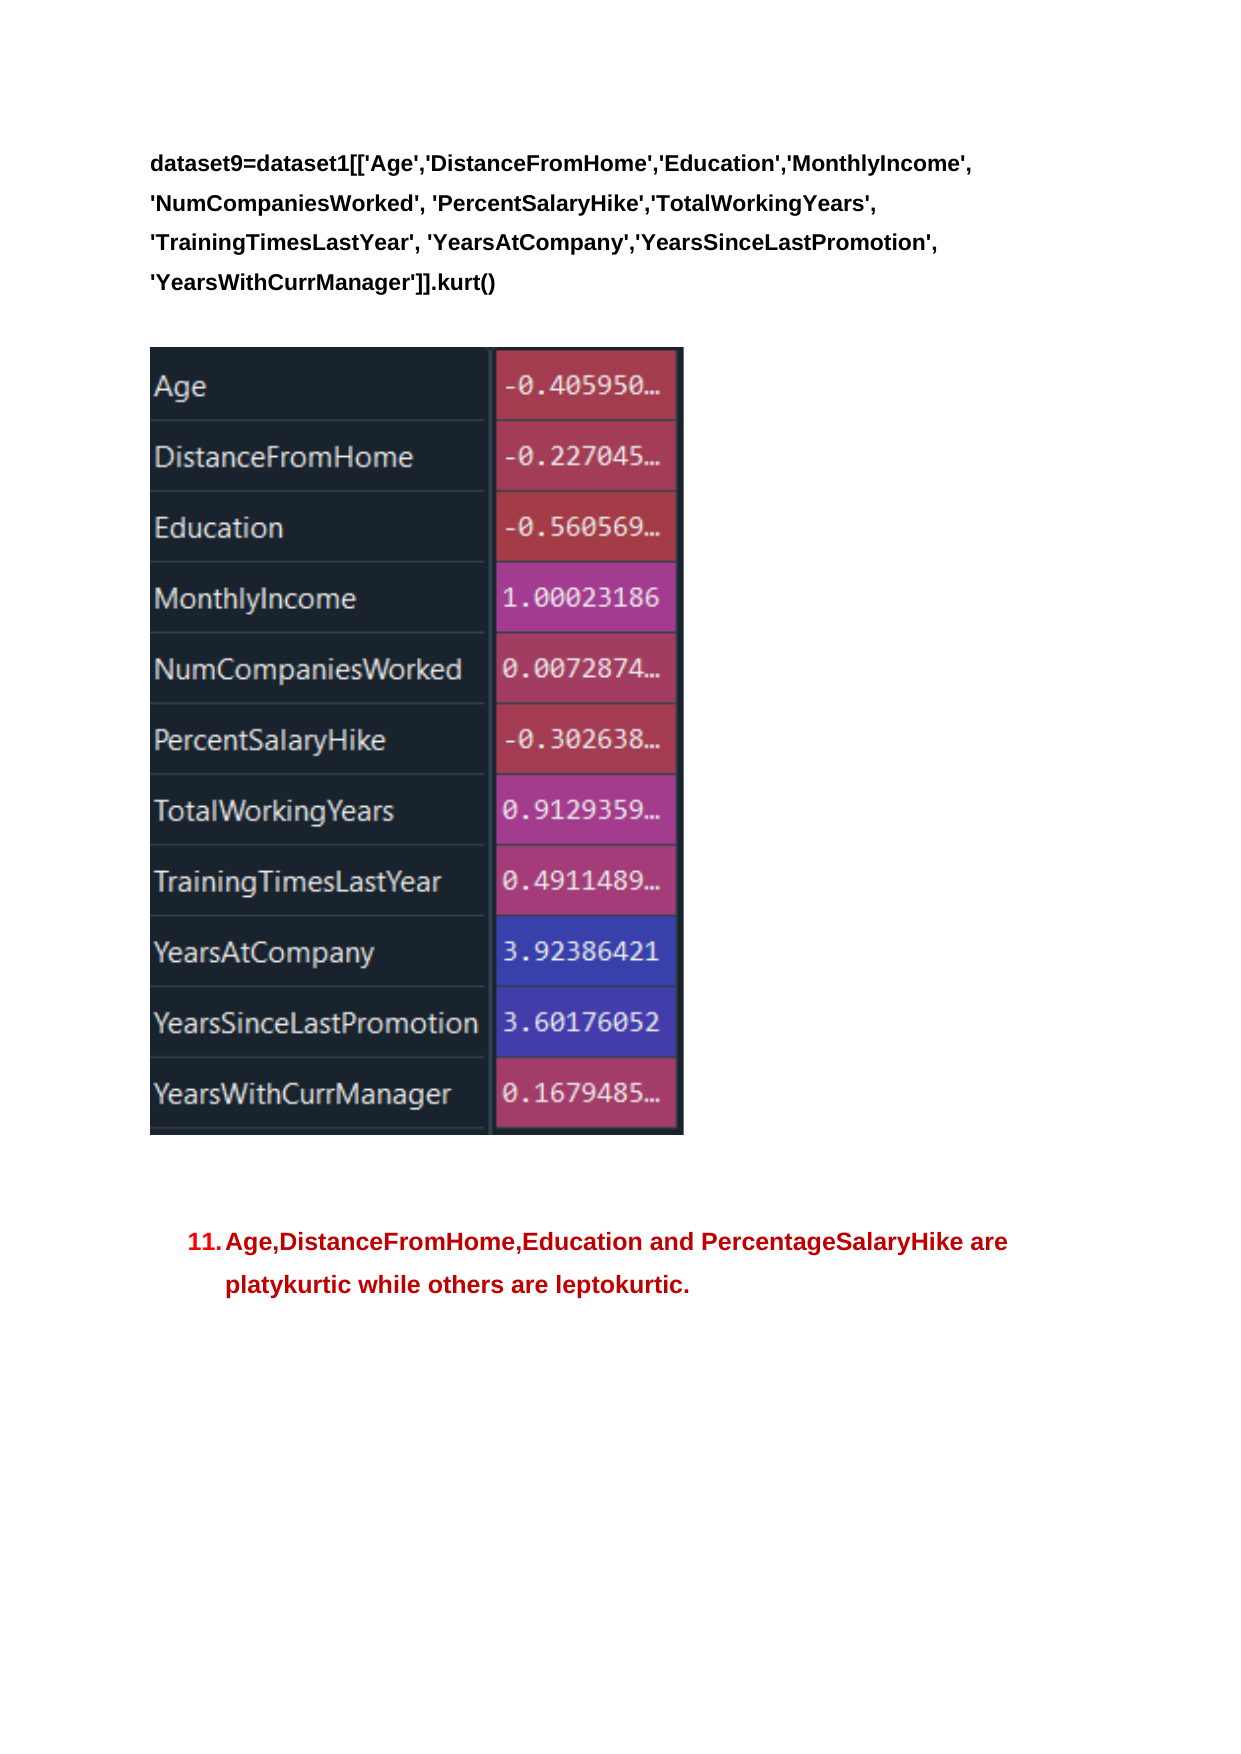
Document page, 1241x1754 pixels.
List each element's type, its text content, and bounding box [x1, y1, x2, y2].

text dataset9=dataset1[['Age','DistanceFromHome','Education','MonthlyIncome', 'NumCompaniesWorked', 'PercentSalaryHike','TotalWorkingYears', 'TrainingTimesLastYear', 'YearsAtCompany','YearsSinceLastPromotion', 'YearsWithCurrManager']].kurt() [150, 150, 1090, 295]
picture [150, 347, 684, 1135]
list Age,DistanceFromHome,Education and PercentageSalaryHike are platykurtic while others are leptokurtic. [187, 1227, 1090, 1299]
